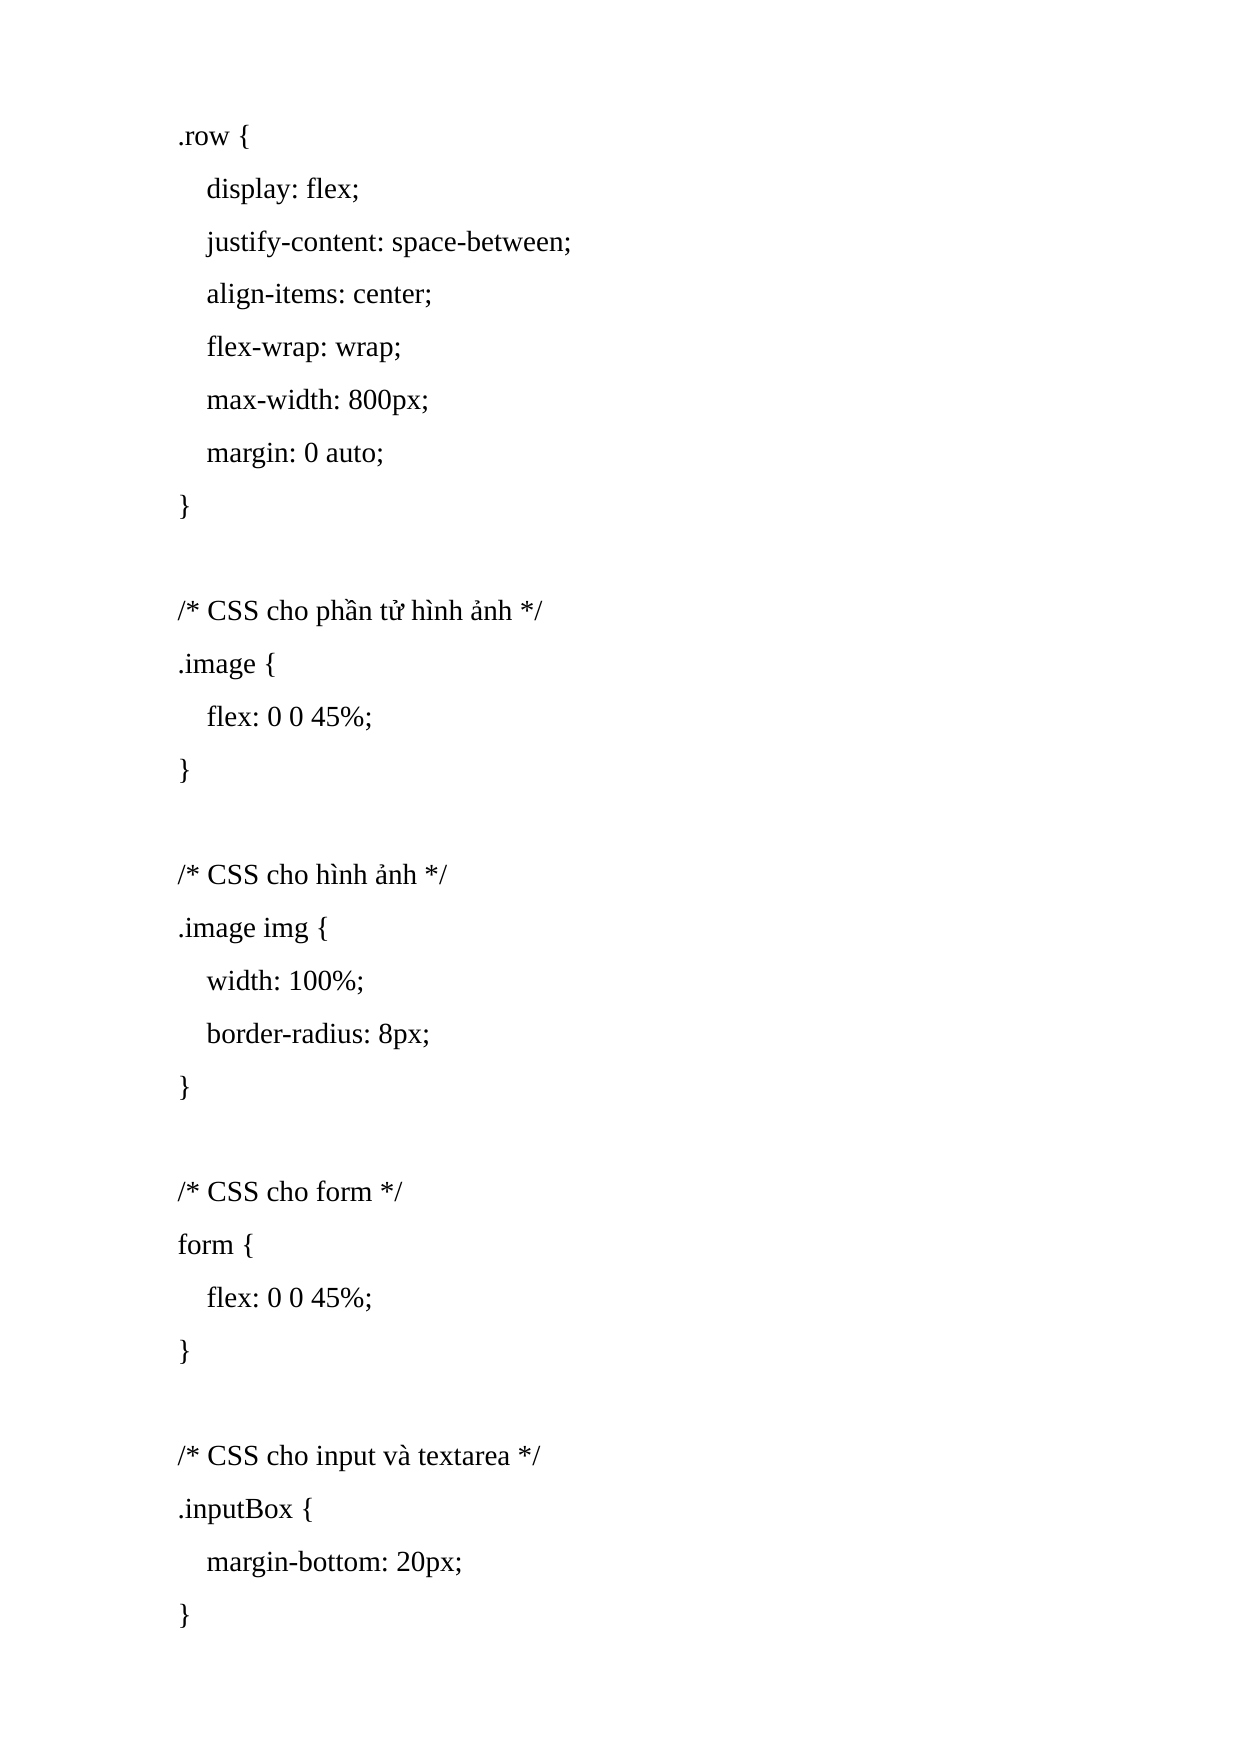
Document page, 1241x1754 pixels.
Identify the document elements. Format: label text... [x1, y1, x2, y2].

text border-radius: 8px; [177, 1016, 1092, 1049]
text } [177, 488, 1092, 521]
text justify-content: space-between; [177, 224, 1092, 257]
text /* CSS cho input và textarea */ [177, 1438, 1092, 1472]
text .image img { [177, 910, 1092, 944]
text align-items: center; [177, 277, 1092, 310]
text form { [177, 1227, 1092, 1261]
text flex: 0 0 45%; [177, 699, 1092, 733]
text /* CSS cho form */ [177, 1174, 1092, 1208]
text margin: 0 auto; [177, 435, 1092, 468]
text .row { [177, 118, 1092, 152]
text /* CSS cho hình ảnh */ [177, 857, 1092, 891]
text .inputBox { [177, 1491, 1092, 1525]
text width: 100%; [177, 963, 1092, 997]
text } [177, 752, 1092, 785]
text } [177, 1069, 1092, 1102]
text .image { [177, 646, 1092, 680]
text max-width: 800px; [177, 382, 1092, 416]
text flex: 0 0 45%; [177, 1280, 1092, 1313]
text display: flex; [177, 171, 1092, 204]
text margin-bottom: 20px; [177, 1544, 1092, 1578]
text } [177, 1597, 1092, 1630]
text flex-wrap: wrap; [177, 329, 1092, 363]
text /* CSS cho phần tử hình ảnh */ [177, 593, 1092, 627]
text } [177, 1333, 1092, 1366]
